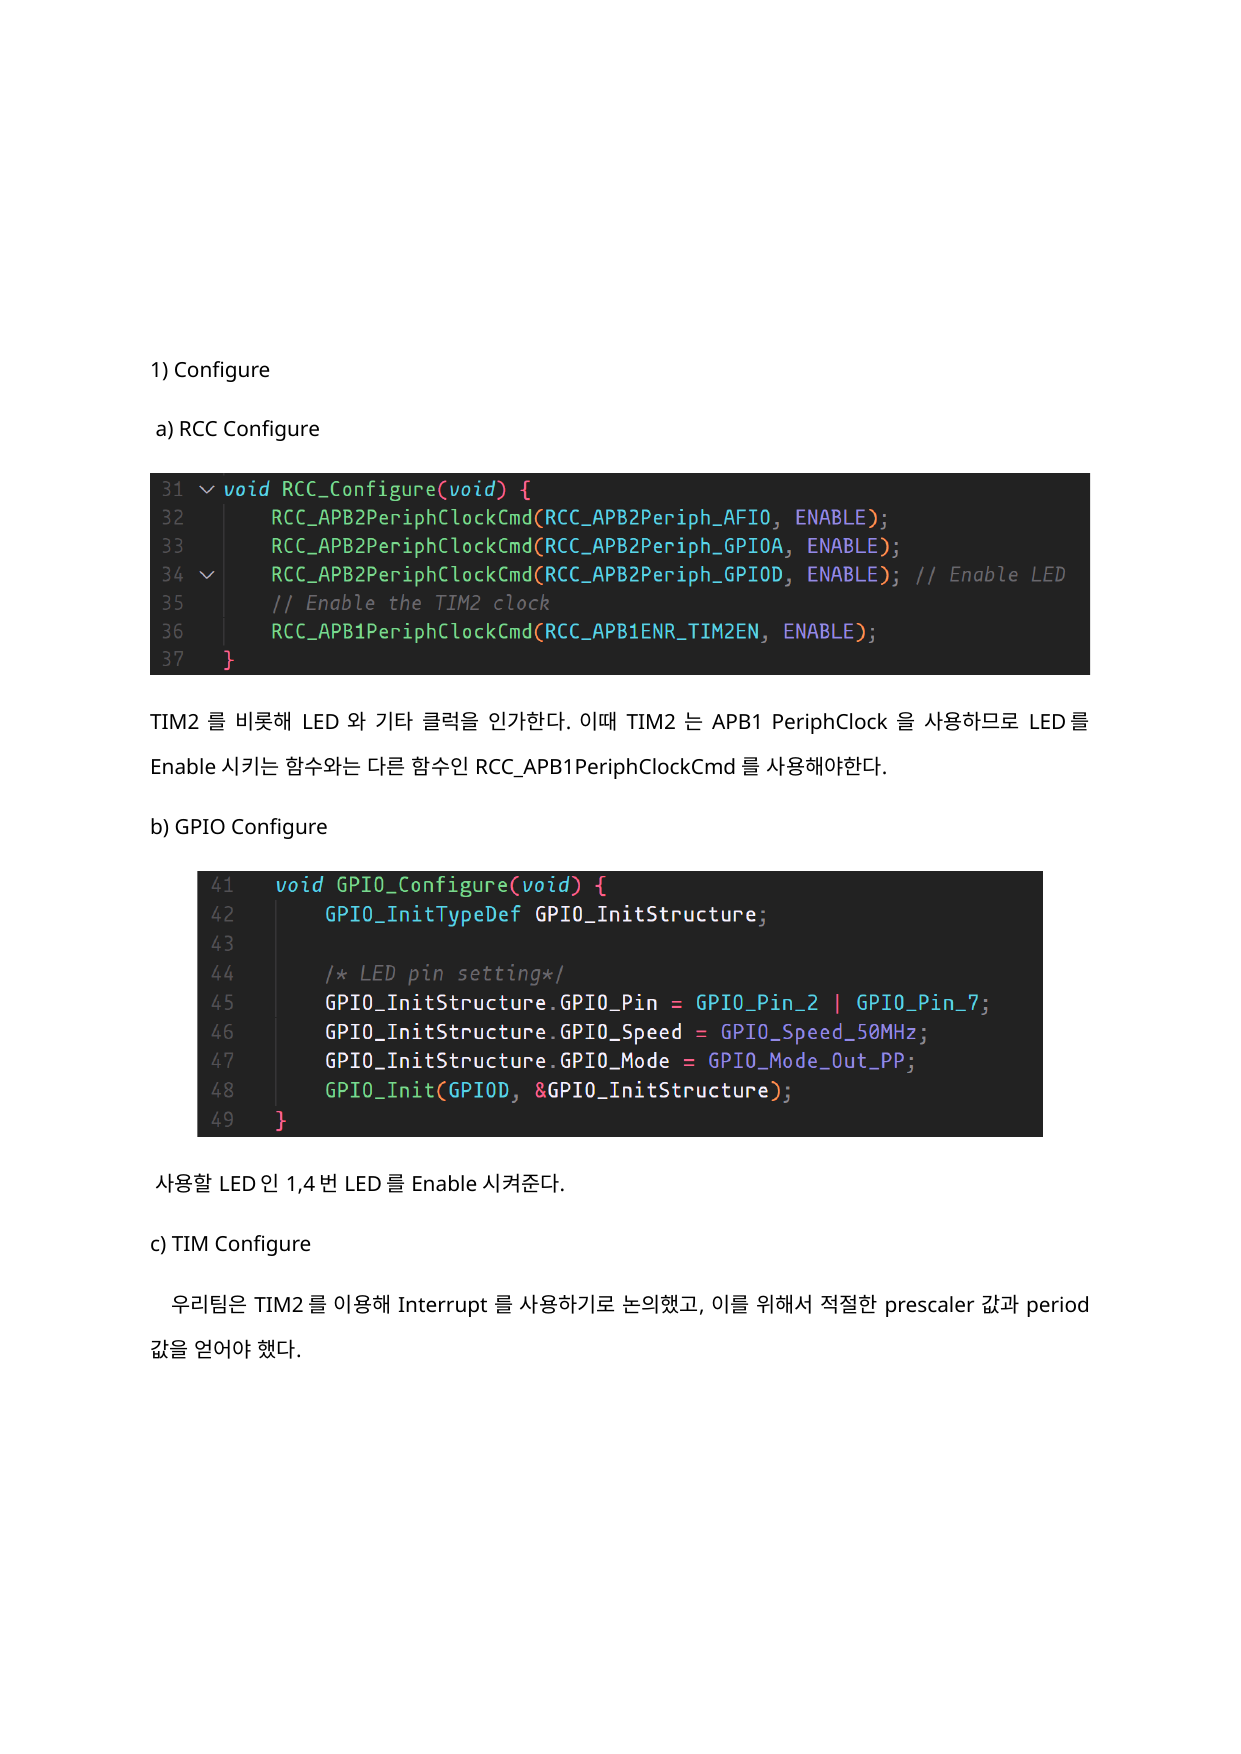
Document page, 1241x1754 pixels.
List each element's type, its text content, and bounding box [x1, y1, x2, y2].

text 사용할 LED인 1,4번 LED를 Enable 시켜준다. [150, 1167, 1090, 1197]
text c) TIM Configure [150, 1229, 1090, 1257]
text 우리팀은 TIM2를 이용해 Interrupt 를 사용하기로 논의했고, 이를 위해서 적절한 prescaler 값과 period 값을 얻어야 했다. [150, 1288, 1090, 1364]
text 1) Configure [150, 355, 1090, 383]
text TIM2 를 비롯해 LED 와 기타 클럭을 인가한다. 이때 TIM2 는 APB1 PeriphClock 을 사용하므로 LED를 Enable 시키는 함수와는 다른 함수인 RCC_APB1PeriphClockCmd 를 사용해야한다. [150, 705, 1090, 781]
text b) GPIO Configure [150, 812, 1090, 841]
picture [197, 871, 1043, 1137]
text a) RCC Configure [150, 414, 1090, 443]
picture [150, 473, 1091, 675]
